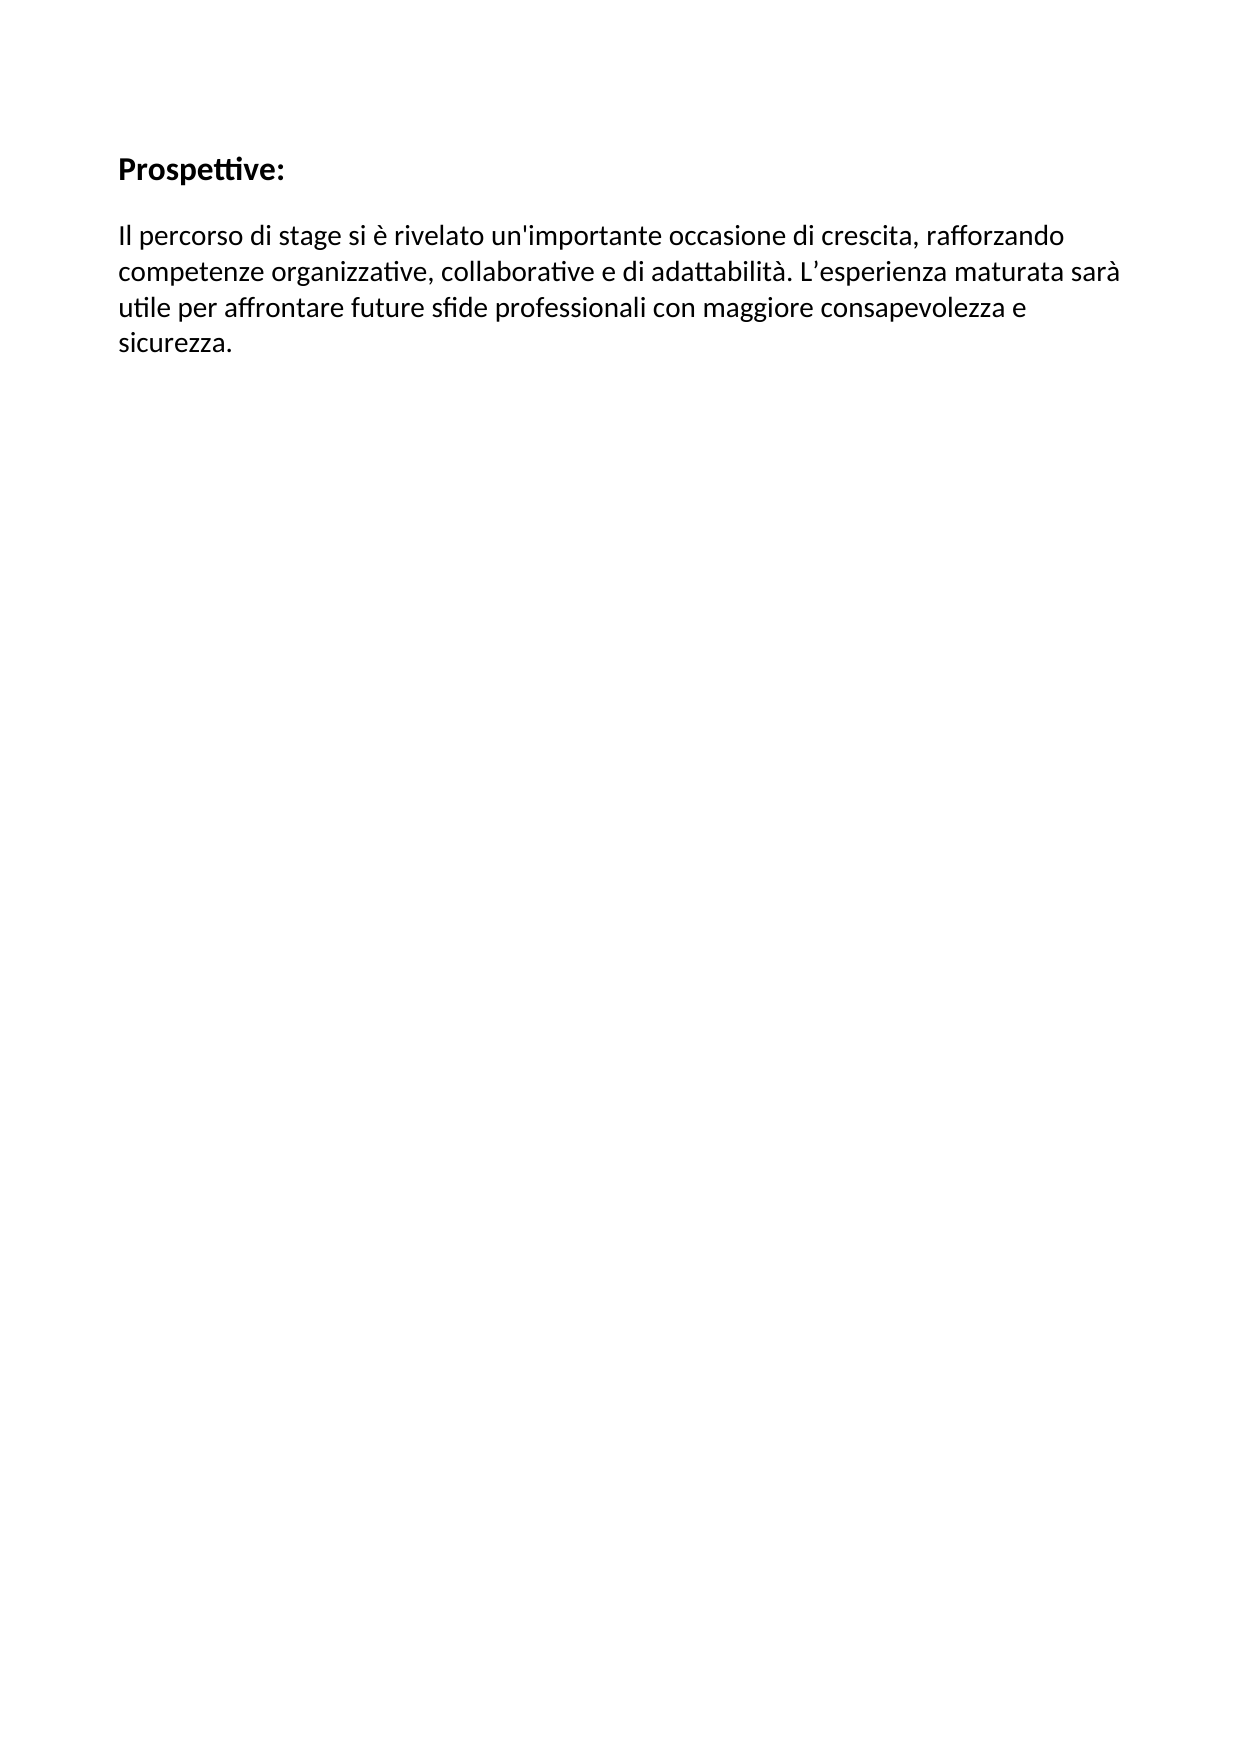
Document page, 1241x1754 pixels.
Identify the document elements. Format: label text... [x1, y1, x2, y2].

text Il percorso di stage si è rivelato un'importante occasione di crescita, rafforzando competenze organizzative, collaborative e di adattabilità. L’esperienza maturata sarà utile per affrontare future sfide professionali con maggiore consapevolezza e sicurezza. [118, 217, 1122, 360]
text Prospettive: [118, 148, 1122, 188]
